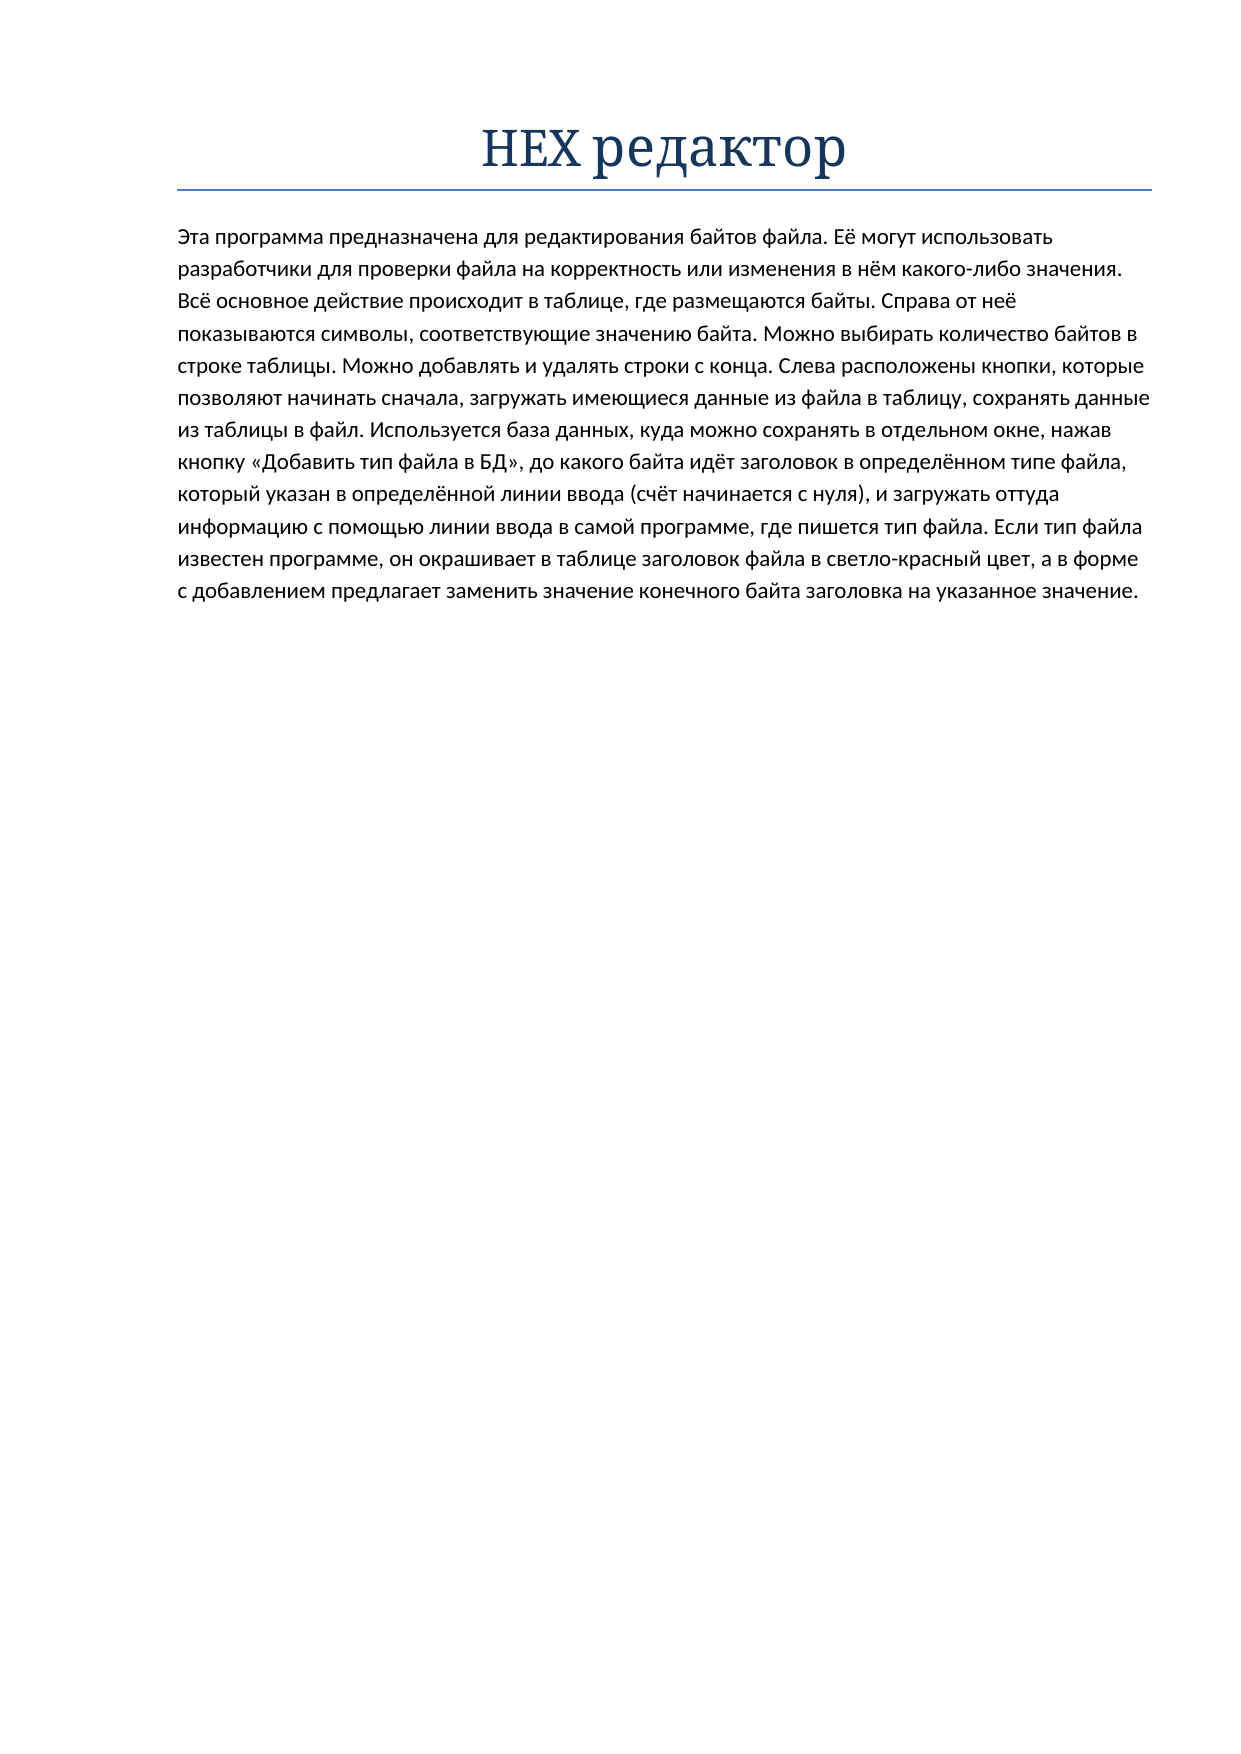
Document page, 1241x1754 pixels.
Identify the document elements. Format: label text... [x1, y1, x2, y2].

text Эта программа предназначена для редактирования байтов файла. Её могут использовать разработчики для проверки файла на корректность или изменения в нём какого-либо значения. Всё основное действие происходит в таблице, где размещаются байты. Справа от неё показываются символы, соответствующие значению байта. Можно выбирать количество байтов в строке таблицы. Можно добавлять и удалять строки с конца. Слева расположены кнопки, которые позволяют начинать сначала, загружать имеющиеся данные из файла в таблицу, сохранять данные из таблицы в файл. Используется база данных, куда можно сохранять в отдельном окне, нажав кнопку «Добавить тип файла в БД», до какого байта идёт заголовок в определённом типе файла, который указан в определённой линии ввода (счёт начинается с нуля), и загружать оттуда информацию с помощью линии ввода в самой программе, где пишется тип файла. Если тип файла известен программе, он окрашивает в таблице заголовок файла в светло-красный цвет, а в форме с добавлением предлагает заменить значение конечного байта заголовка на указанное значение. [177, 222, 1152, 604]
title HEX редактор [177, 118, 1152, 189]
